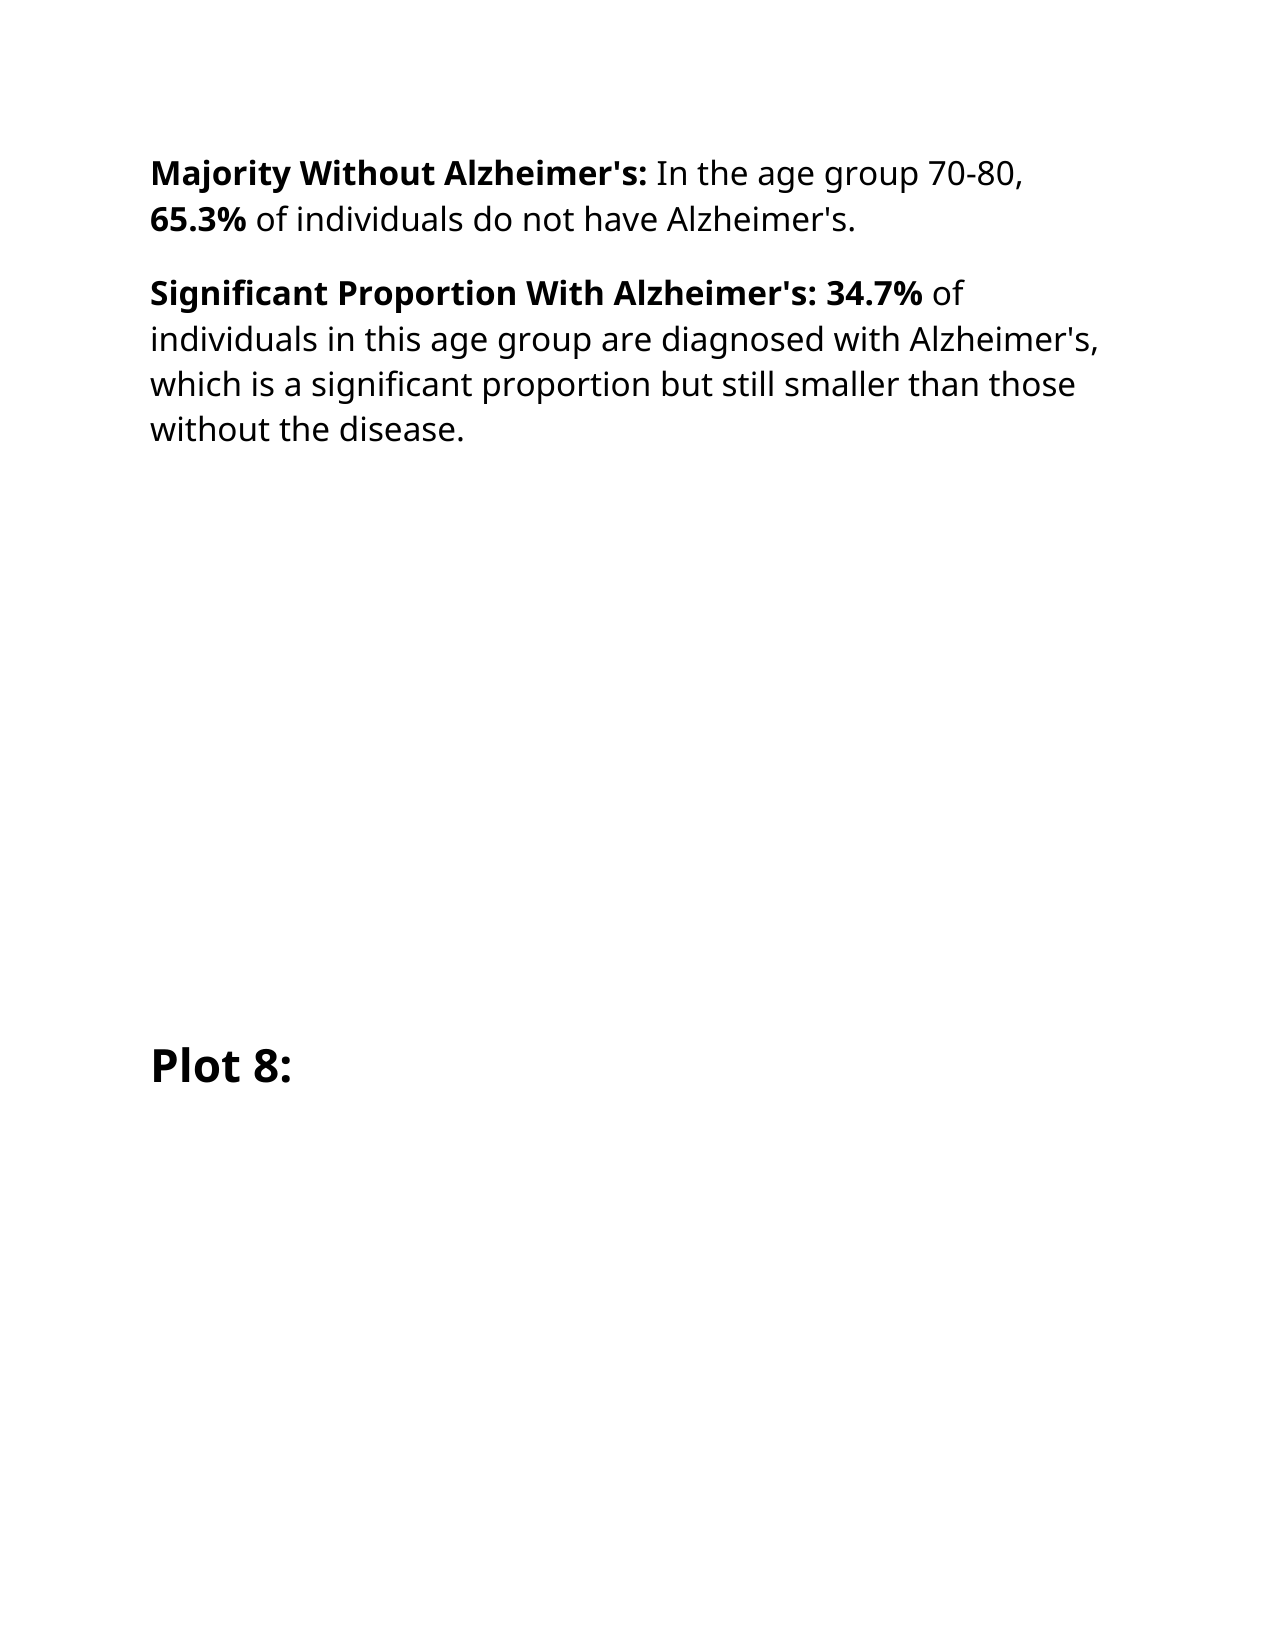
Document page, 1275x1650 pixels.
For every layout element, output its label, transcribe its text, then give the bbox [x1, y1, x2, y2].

text Plot 8: [150, 1034, 1125, 1096]
text Majority Without Alzheimer's: In the age group 70-80, 65.3% of individuals do not have Alzheimer's. [150, 150, 1125, 241]
text Significant Proportion With Alzheimer's: 34.7% of individuals in this age group are diagnosed with Alzheimer's, which is a significant proportion but still smaller than those without the disease. [150, 270, 1125, 452]
